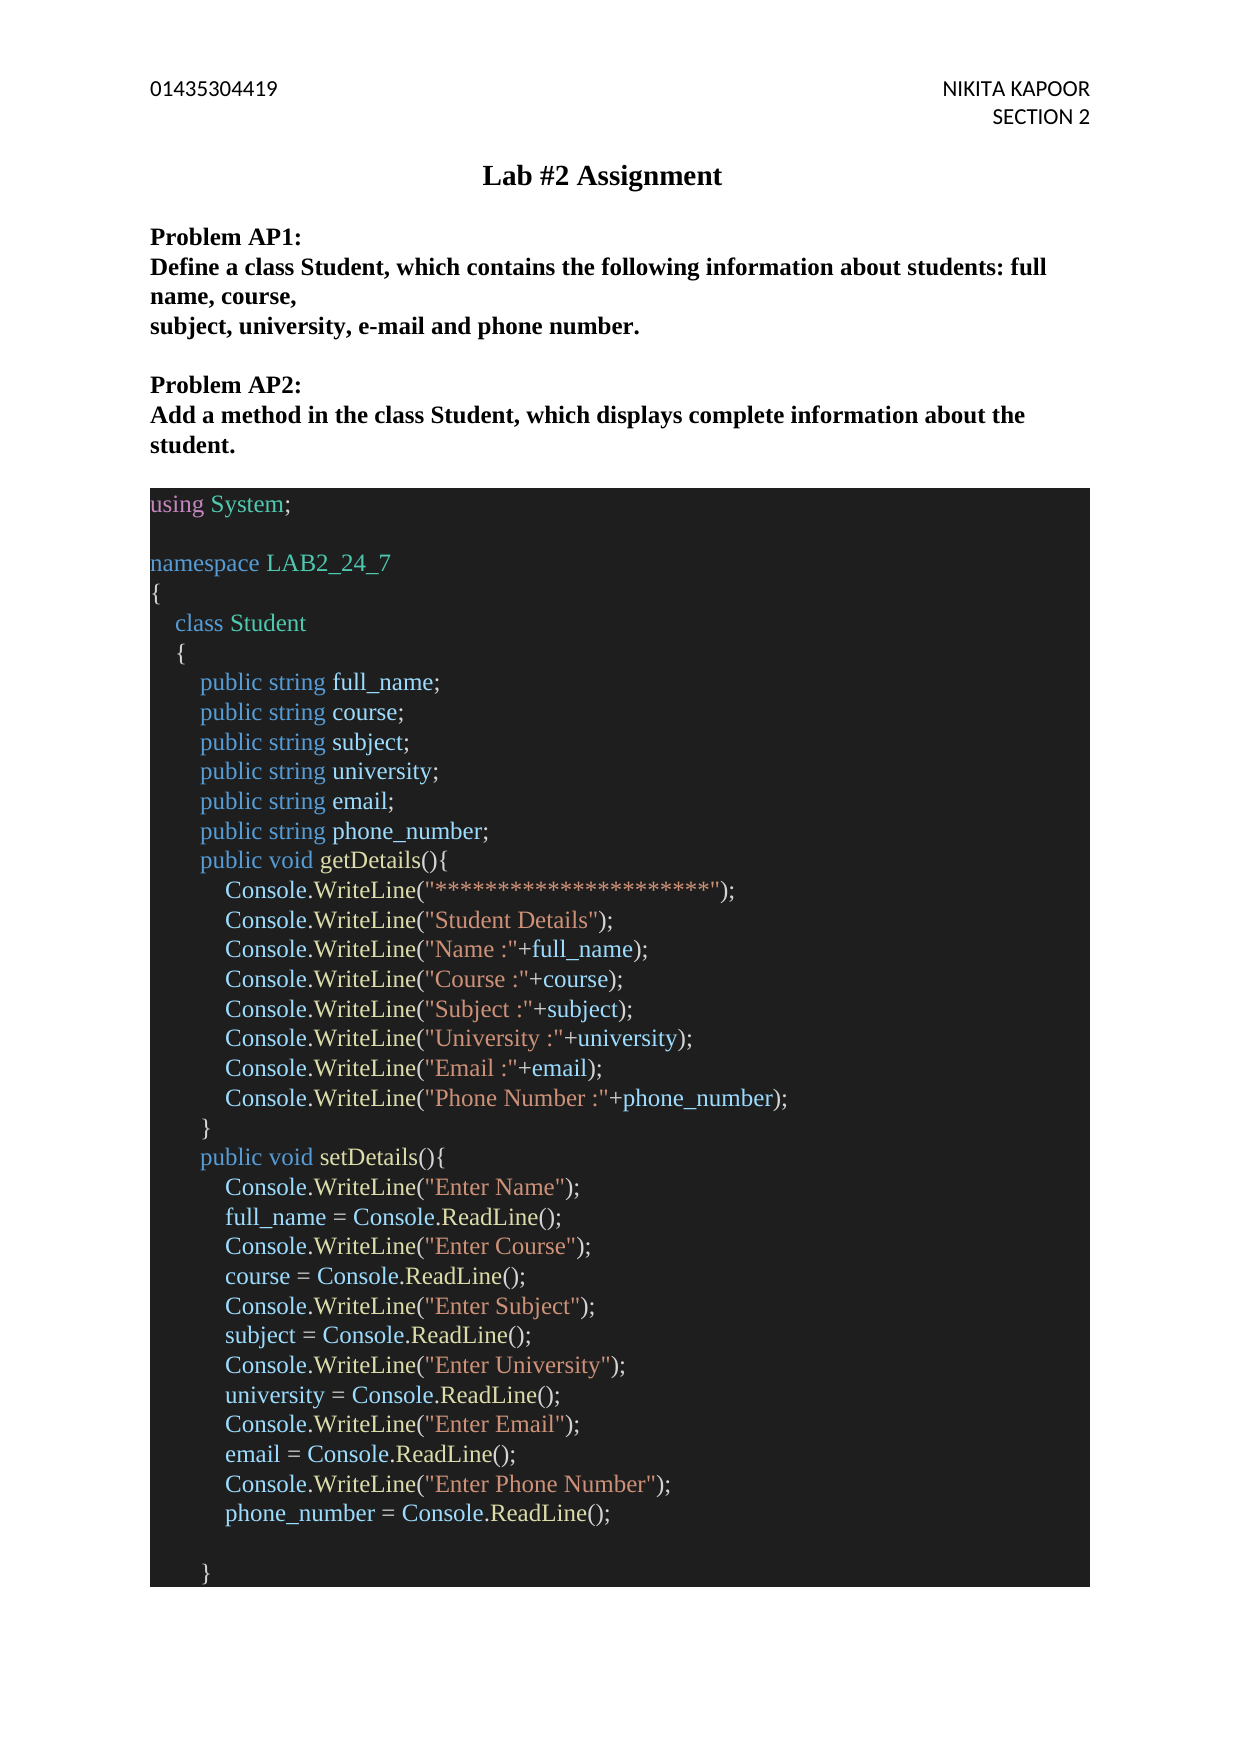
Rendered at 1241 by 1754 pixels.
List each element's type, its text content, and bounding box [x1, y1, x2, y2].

text public string phone_number; [150, 815, 1090, 844]
text public string course; [150, 696, 1090, 726]
text Console.WriteLine("Enter University"); [150, 1349, 1090, 1379]
text Console.WriteLine("Enter Subject"); [150, 1290, 1090, 1319]
text Console.WriteLine("Enter Phone Number"); [150, 1468, 1090, 1498]
text public string email; [150, 785, 1090, 815]
text Console.WriteLine("Enter Course"); [150, 1230, 1090, 1260]
text { [150, 637, 1090, 666]
text public string subject; [150, 726, 1090, 755]
text Console.WriteLine("Name :"+full_name); [150, 933, 1090, 963]
text class Student [150, 607, 1090, 637]
text email = Console.ReadLine(); [150, 1438, 1090, 1468]
text Console.WriteLine("Course :"+course); [150, 963, 1090, 993]
text Problem AP2: [150, 369, 1090, 399]
text Define a class Student, which contains the following information about students: full name, course, [150, 251, 1090, 310]
text Console.WriteLine("University :"+university); [150, 1023, 1090, 1052]
text subject = Console.ReadLine(); [150, 1319, 1090, 1349]
text public void setDetails(){ [150, 1141, 1090, 1171]
text { [150, 577, 1090, 607]
text phone_number = Console.ReadLine(); [150, 1498, 1090, 1527]
text course = Console.ReadLine(); [150, 1260, 1090, 1290]
text public void getDetails(){ [150, 844, 1090, 874]
text Console.WriteLine("Enter Email"); [150, 1408, 1090, 1438]
text } [150, 1112, 1090, 1141]
text Lab #2 Assignment [482, 158, 758, 191]
text Console.WriteLine("Phone Number :"+phone_number); [150, 1082, 1090, 1112]
text subject, university, e-mail and phone number. [150, 310, 1090, 340]
text Add a method in the class Student, which displays complete information about the student. [150, 399, 1090, 458]
text namespace LAB2_24_7 [150, 548, 1090, 577]
text Console.WriteLine("Enter Name"); [150, 1171, 1090, 1201]
text using System; [150, 488, 1090, 518]
text } [150, 1557, 1090, 1587]
text Console.WriteLine("**********************"); [150, 874, 1090, 904]
text Problem AP1: [150, 221, 1090, 251]
text Console.WriteLine("Subject :"+subject); [150, 993, 1090, 1023]
text university = Console.ReadLine(); [150, 1379, 1090, 1408]
text public string full_name; [150, 666, 1090, 696]
text public string university; [150, 755, 1090, 785]
text Console.WriteLine("Email :"+email); [150, 1052, 1090, 1082]
text Console.WriteLine("Student Details"); [150, 904, 1090, 933]
text full_name = Console.ReadLine(); [150, 1201, 1090, 1230]
